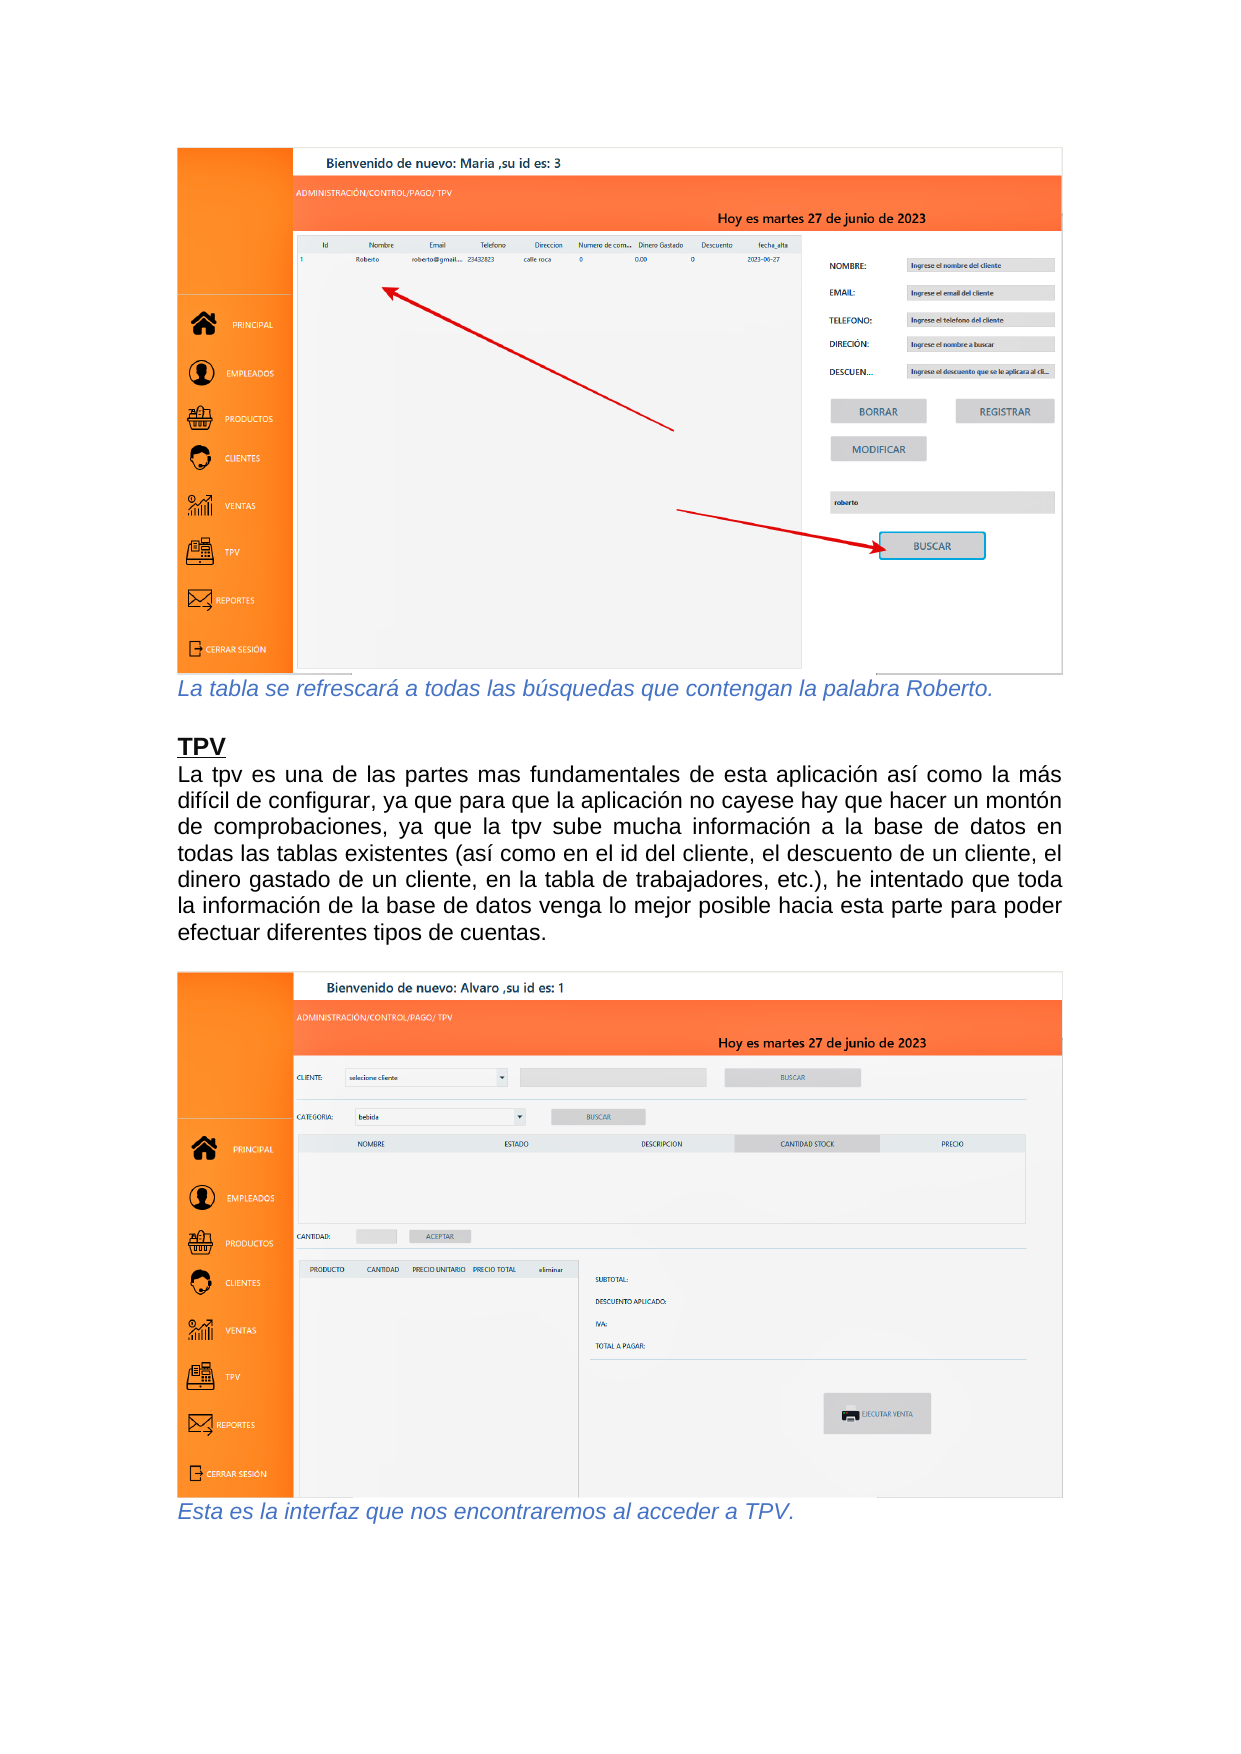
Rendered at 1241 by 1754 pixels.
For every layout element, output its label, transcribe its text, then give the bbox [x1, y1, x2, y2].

picture [177, 971, 1063, 1498]
subtitle TPV [177, 732, 1063, 761]
picture [177, 147, 1063, 675]
text La tabla se refrescará a todas las búsquedas que contengan la palabra Roberto. [177, 675, 1063, 701]
text La tpv es una de las partes mas fundamentales de esta aplicación así como la más difícil de configurar, ya que para que la aplicación no cayese hay que hacer un montón de comprobaciones, ya que la tpv sube mucha información a la base de datos en todas las tablas existentes (así como en el id del cliente, el descuento de un cliente, el dinero gastado de un cliente, en la tabla de trabajadores, etc.), he intentado que toda la información de la base de datos venga lo mejor posible hacia esta parte para poder efectuar diferentes tipos de cuentas. [177, 761, 1063, 945]
text Esta es la interfaz que nos encontraremos al acceder a TPV. [177, 1498, 1063, 1524]
